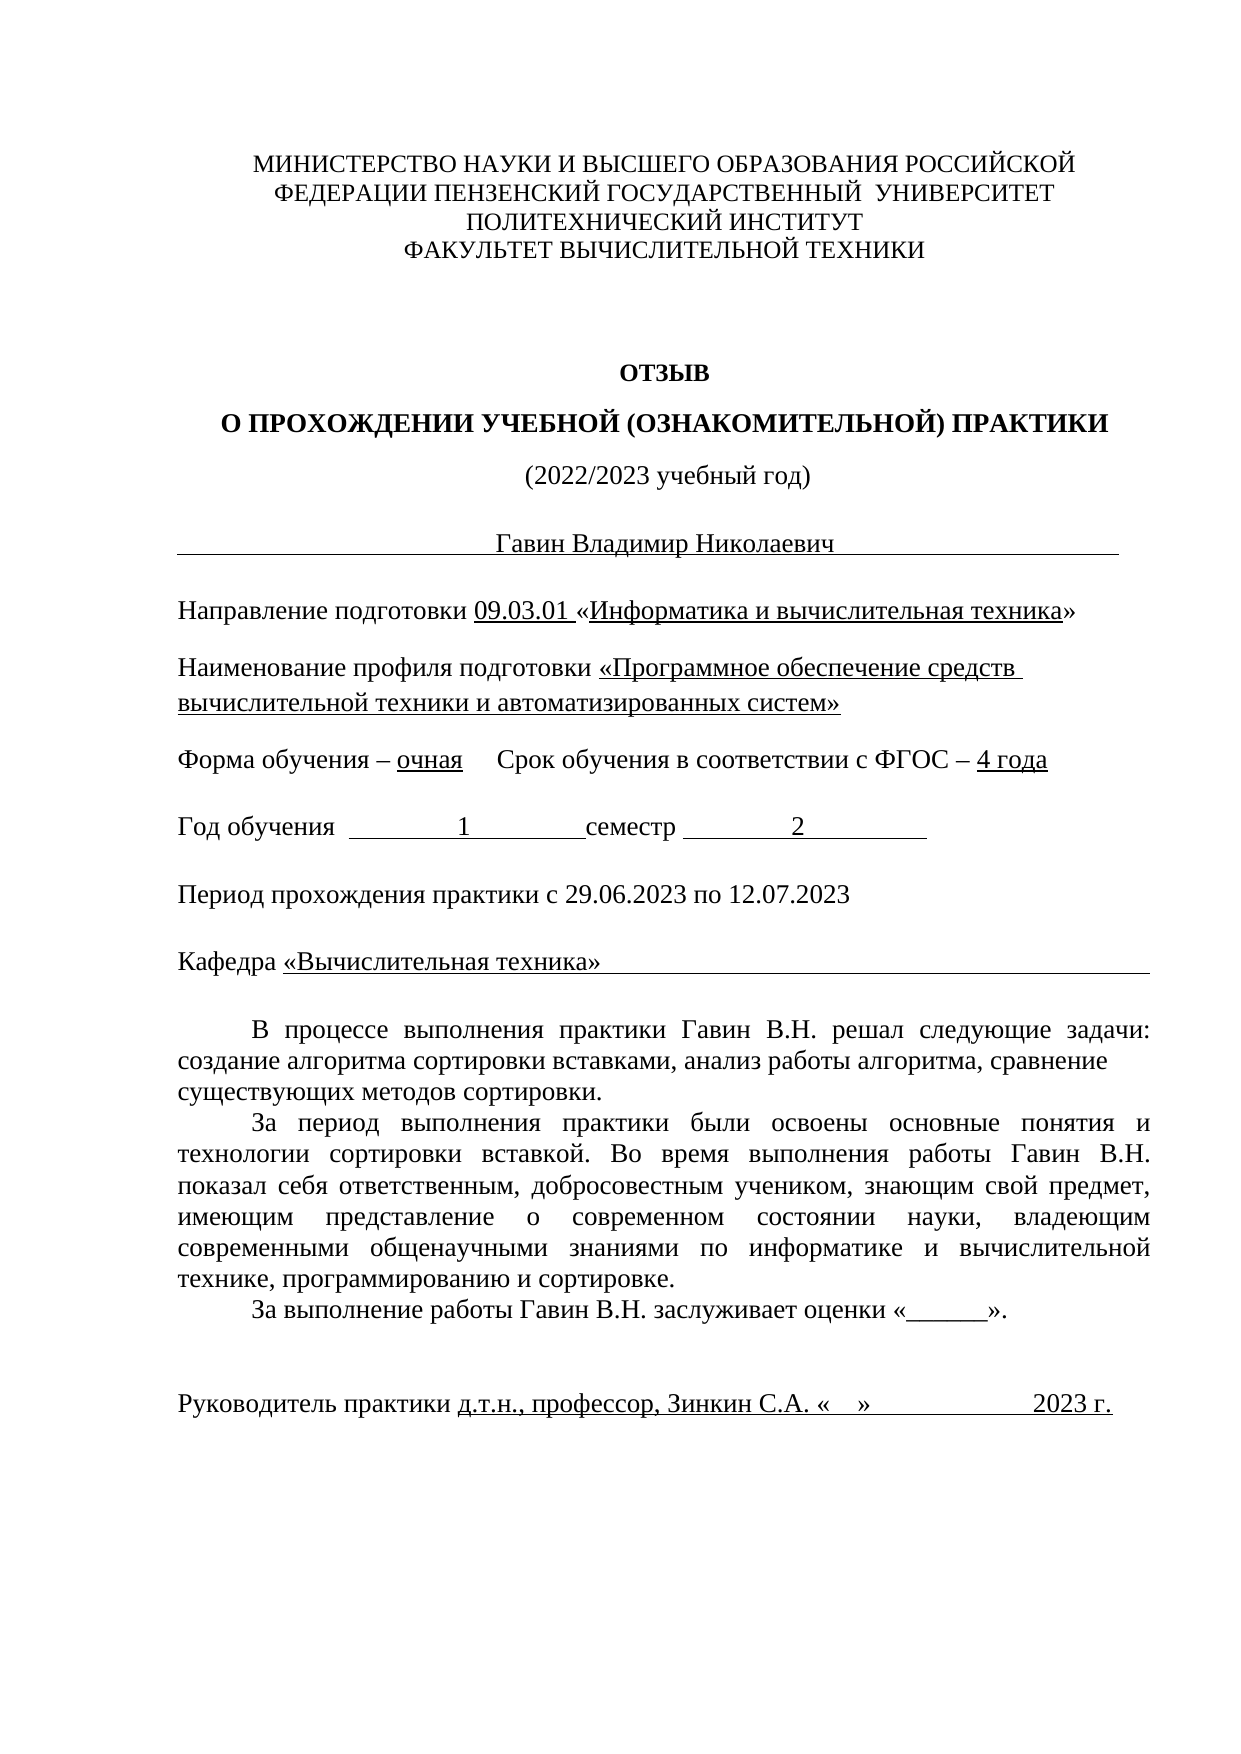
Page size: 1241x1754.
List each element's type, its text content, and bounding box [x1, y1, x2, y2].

text За выполнение работы Гавин В.Н. заслуживает оценки «______». [177, 1293, 1152, 1324]
text МИНИСТЕРСТВО НАУКИ И ВЫСШЕГО ОБРАЗОВАНИЯ РОССИЙСКОЙ ФЕДЕРАЦИИ ПЕНЗЕНСКИЙ ГОСУДАРСТВЕННЫЙ УНИВЕРСИТЕТ [177, 149, 1152, 207]
text Год обучения 1 семестр 2 [177, 811, 1152, 842]
text Гавин Владимир Николаевич [177, 527, 1152, 558]
text Руководитель практики д.т.н., профессор, Зинкин С.А. « » 2023 г. [177, 1387, 1152, 1418]
text существующих методов сортировки. [177, 1075, 1152, 1106]
text О ПРОХОЖДЕНИИ УЧЕБНОЙ (ОЗНАКОМИТЕЛЬНОЙ) ПРАКТИКИ [177, 407, 1152, 438]
text Период прохождения практики с 29.06.2023 по 12.07.2023 [177, 878, 1152, 909]
text Кафедра «Вычислительная техника» [177, 946, 1152, 977]
text В процессе выполнения практики Гавин В.Н. решал следующие задачи: создание алгоритма сортировки вставками, анализ работы алгоритма, сравнение [177, 1013, 1152, 1075]
text (2022/2023 учебный год) [177, 459, 1152, 490]
text ОТЗЫВ [177, 358, 1152, 386]
text ПОЛИТЕХНИЧЕСКИЙ ИНСТИТУТ [177, 207, 1152, 236]
text Форма обучения – очная Срок обучения в соответствии с ФГОС – 4 года [177, 743, 1152, 774]
text ФАКУЛЬТЕТ ВЫЧИСЛИТЕЛЬНОЙ ТЕХНИКИ [177, 236, 1152, 264]
text За период выполнения практики были освоены основные понятия и технологии сортировки вставкой. Во время выполнения работы Гавин В.Н. показал себя ответственным, добросовестным учеником, знающим свой предмет, имеющим представление о современном состоянии науки, владеющим современными общенаучными знаниями по информатике и вычислительной технике, программированию и сортировке. [177, 1106, 1152, 1293]
text Направление подготовки 09.03.01 «Информатика и вычислительная техника» [177, 594, 1152, 625]
text Наименование профиля подготовки «Программное обеспечение средств вычислительной техники и автоматизированных систем» [177, 651, 1152, 718]
